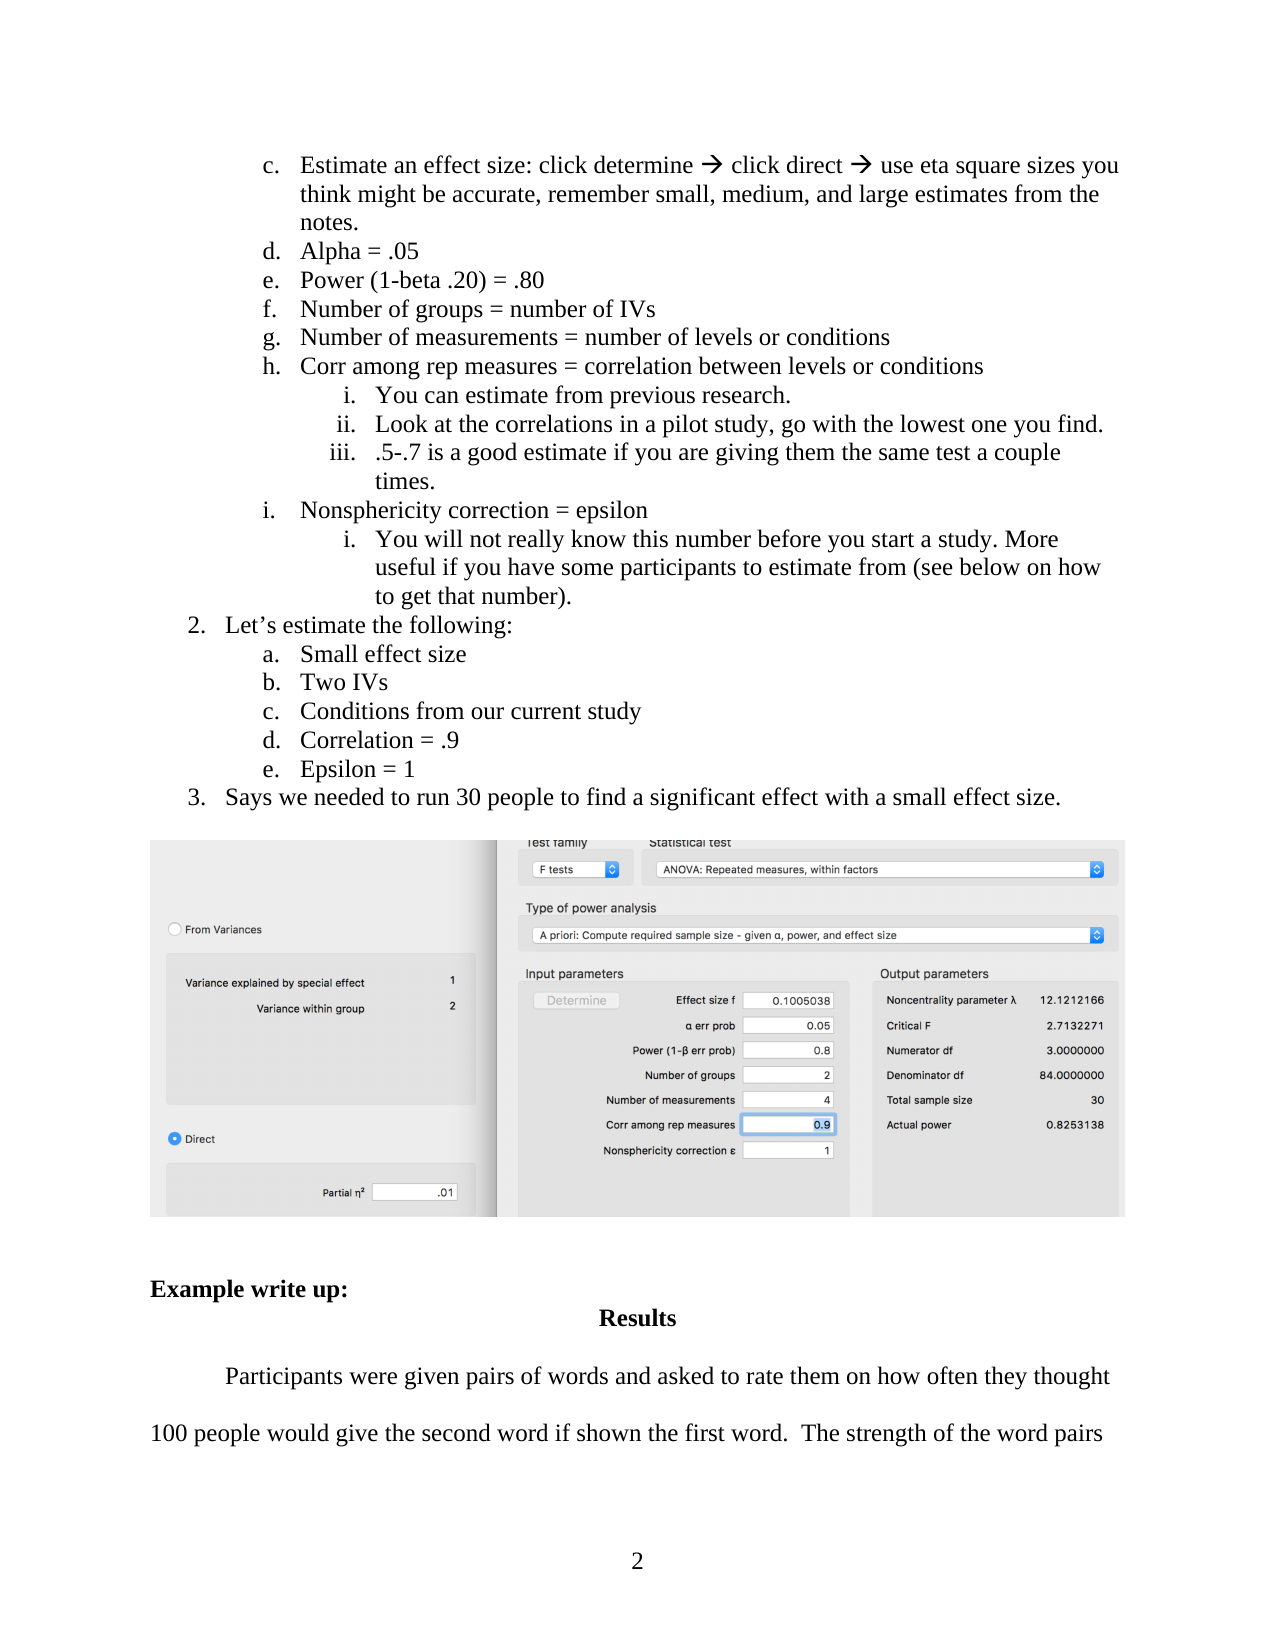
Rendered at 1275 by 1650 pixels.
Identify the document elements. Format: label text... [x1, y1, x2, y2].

list Small effect size [262, 639, 1125, 667]
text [150, 1361, 1125, 1447]
list Look at the correlations in a pilot study, go with the lowest one you find. [356, 409, 1125, 437]
list Correlation = .9 [262, 725, 1125, 754]
list You will not really know this number before you start a study. More useful if you have some participants to estimate from (see below on how to get that number). [356, 524, 1125, 610]
list Conditions from our current study [262, 696, 1125, 725]
list Estimate an effect size: click determine click direct use eta square sizes you think might be accurate, remember small, medium, and large estimates from the notes. [262, 150, 1125, 236]
list Number of measurements = number of levels or conditions [262, 322, 1125, 351]
list Alpha = .05 [262, 236, 1125, 265]
list Let’s estimate the following: [187, 610, 1125, 639]
list Power (1-beta .20) = .80 [262, 265, 1125, 294]
list Corr among rep measures = correlation between levels or conditions [262, 351, 1125, 380]
picture [150, 840, 1125, 1217]
list Says we needed to run 30 people to find a significant effect with a small effect size. [187, 782, 1125, 811]
list Epsilon = 1 [262, 754, 1125, 782]
text Results [150, 1303, 1125, 1332]
list Two IVs [262, 667, 1125, 696]
list You can estimate from previous research. [356, 380, 1125, 409]
list .5-.7 is a good estimate if you are giving them the same test a couple times. [356, 437, 1125, 495]
text Example write up: [150, 1274, 1125, 1303]
list Number of groups = number of IVs [262, 294, 1125, 322]
list Nonsphericity correction = epsilon [262, 495, 1125, 524]
